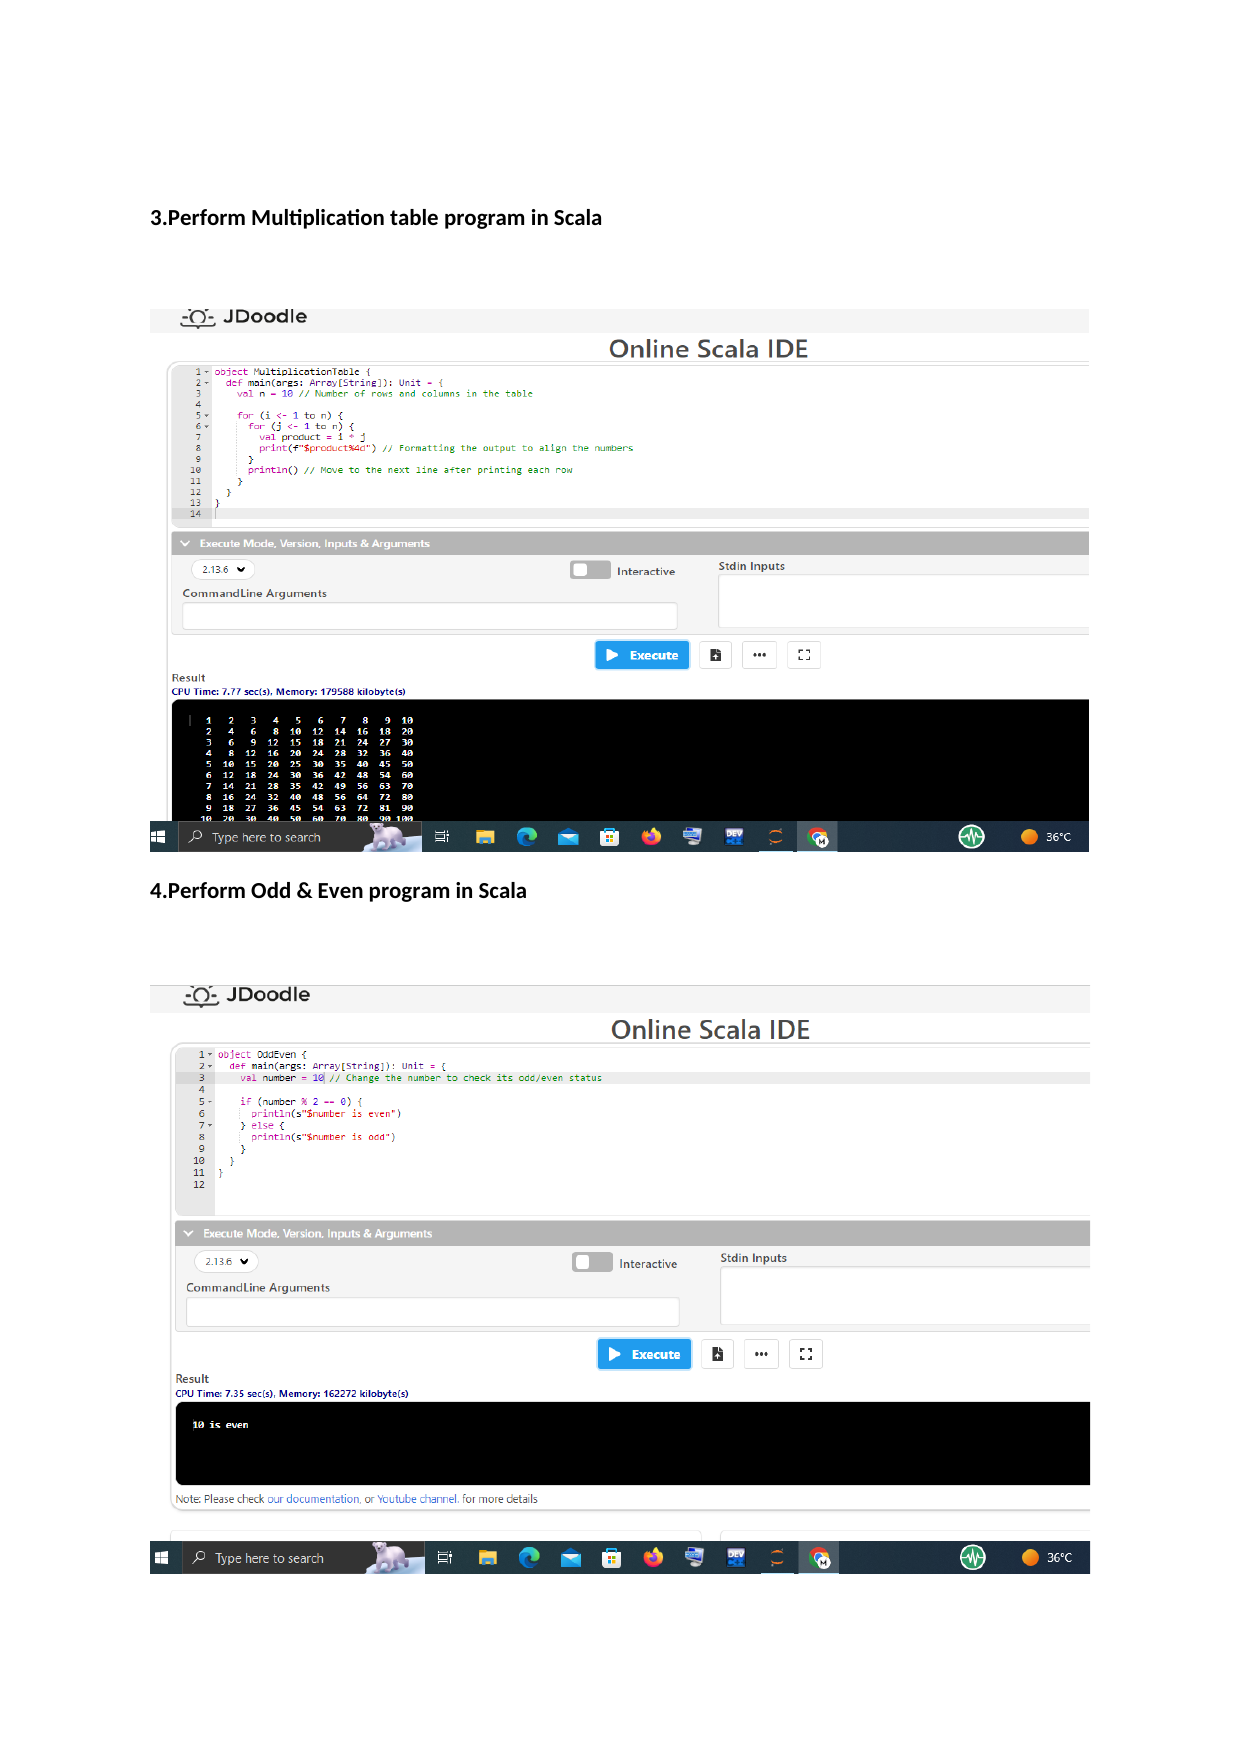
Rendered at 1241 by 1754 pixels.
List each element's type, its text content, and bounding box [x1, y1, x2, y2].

picture [150, 309, 1089, 852]
text 3.Perform Multiplication table program in Scala [150, 203, 1090, 231]
text 4.Perform Odd & Even program in Scala [150, 876, 1090, 904]
picture [150, 982, 1091, 1574]
